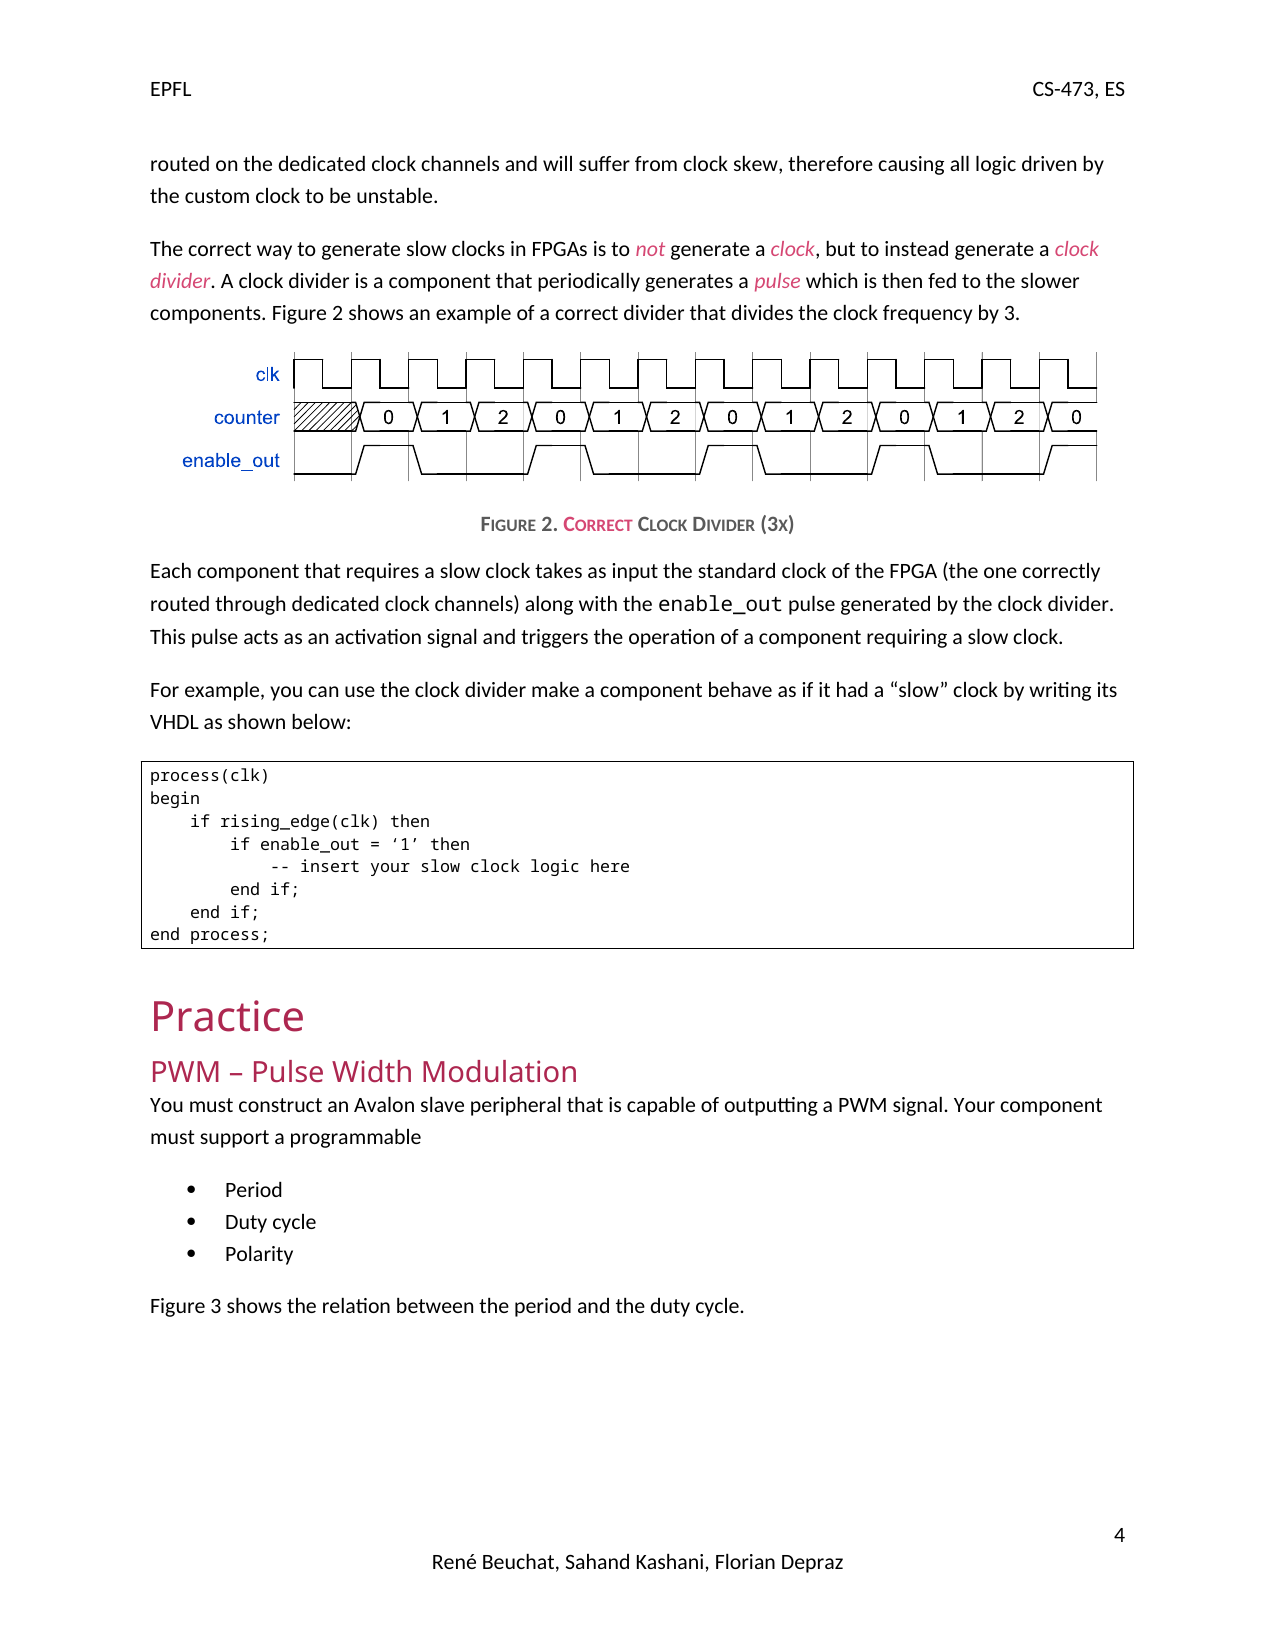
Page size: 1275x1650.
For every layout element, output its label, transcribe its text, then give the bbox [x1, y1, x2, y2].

text The correct way to generate slow clocks in FPGAs is to not generate a clock, but to instead generate a clock divider. A clock divider is a component that periodically generates a pulse which is then fed to the slower components. Figure 2 shows an example of a correct divider that divides the clock frequency by 3. [150, 235, 1125, 325]
text Each component that requires a slow clock takes as input the standard clock of the FPGA (the one correctly routed through dedicated clock channels) along with the enable_out pulse generated by the clock divider. This pulse acts as an activation signal and triggers the operation of a component requiring a slow clock. [150, 557, 1125, 650]
subtitle PWM – Pulse Width Modulation [150, 1051, 1125, 1091]
text process(clk) begin if rising_edge(clk) then if enable_out = ‘1’ then -- insert your slow clock logic here end if; end if; end process; [142, 762, 1133, 948]
text Figure 3 shows the relation between the period and the duty cycle. [150, 1293, 1125, 1319]
subtitle Practice [150, 986, 1125, 1043]
text You must construct an Avalon slave peripheral that is capable of outputting a PWM signal. Your component must support a programmable [150, 1091, 1125, 1150]
text For example, you can use the clock divider make a component behave as if it had a “slow” clock by writing its VHDL as shown below: [150, 676, 1125, 735]
text Figure 2. Correct Clock Divider (3x) [150, 510, 1125, 536]
list Duty cycle [187, 1208, 1125, 1234]
list Period [187, 1176, 1125, 1203]
list Polarity [187, 1240, 1125, 1267]
